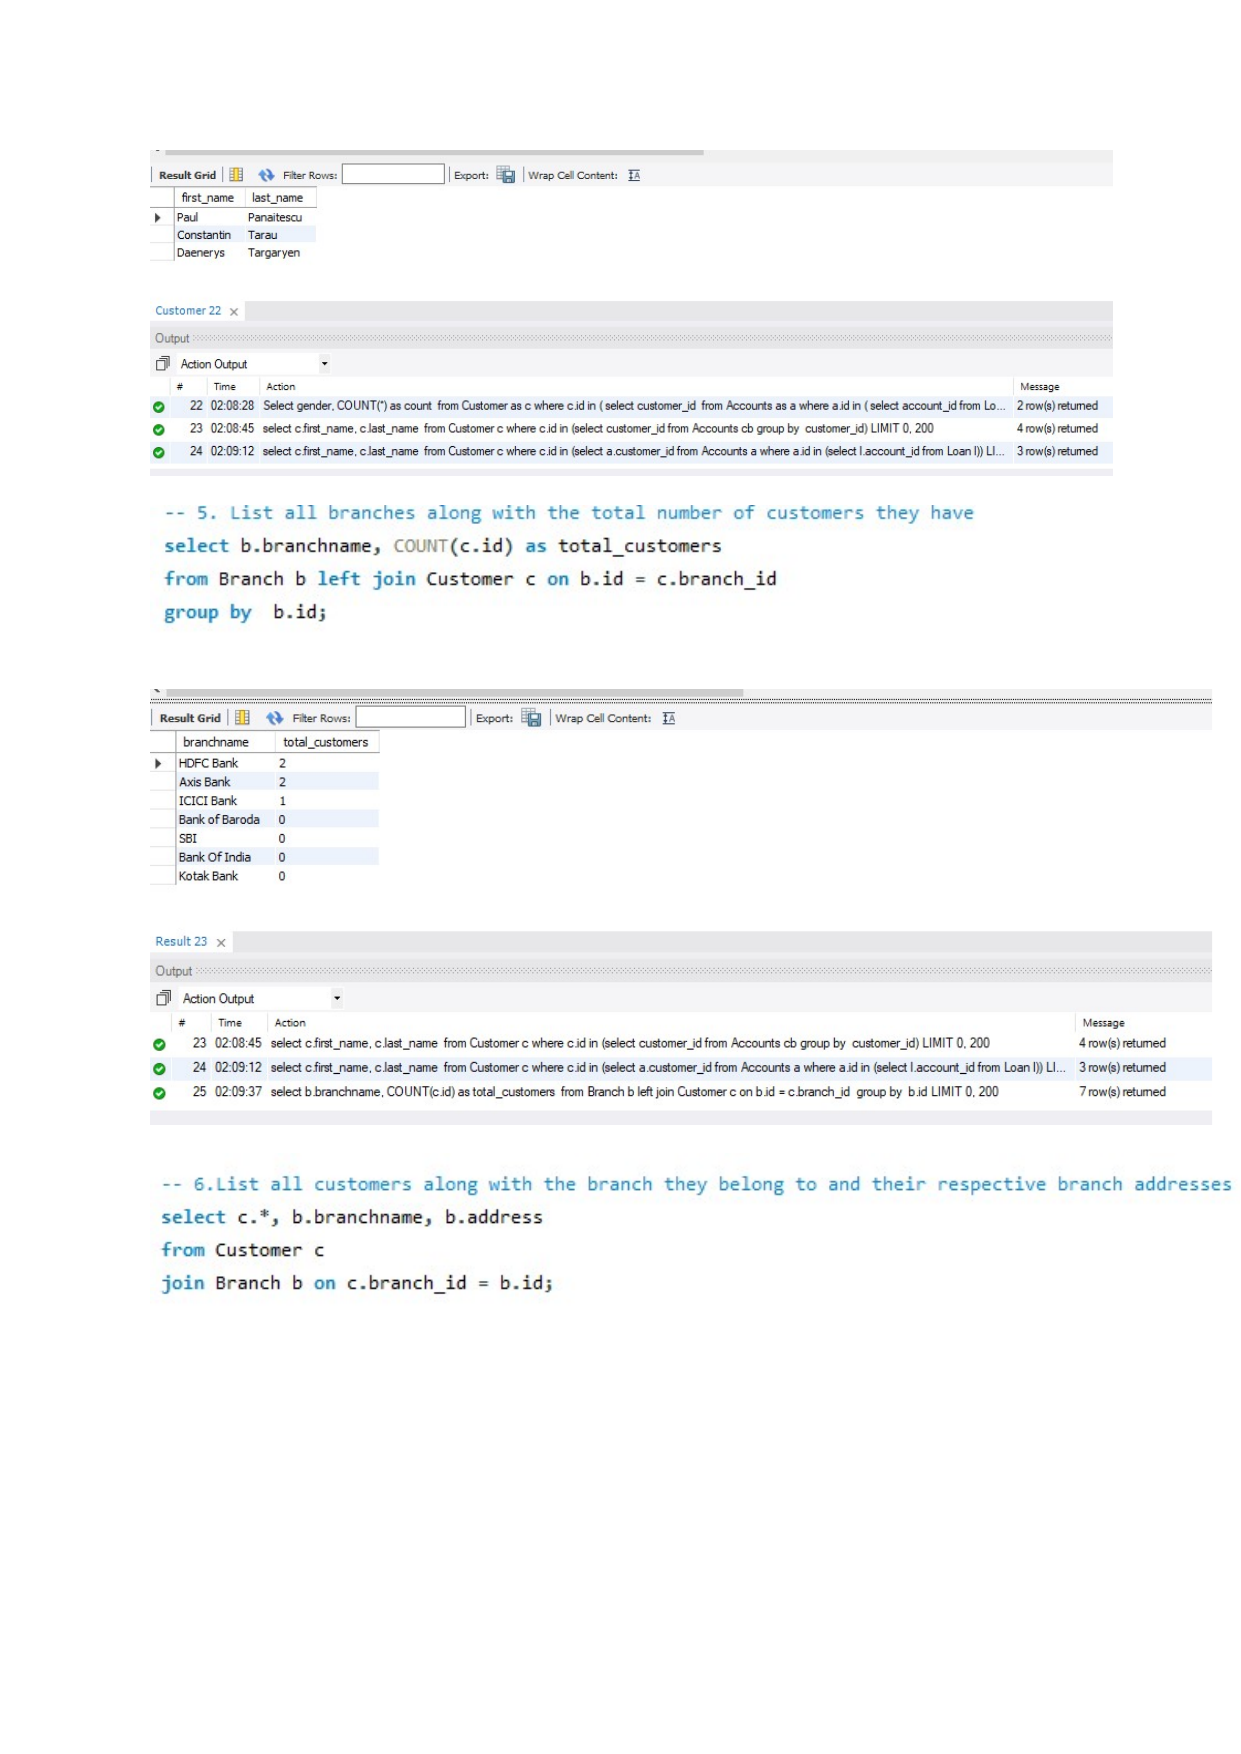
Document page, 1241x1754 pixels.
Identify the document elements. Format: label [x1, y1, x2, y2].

picture [150, 689, 1213, 1125]
picture [150, 505, 1087, 661]
picture [150, 150, 1113, 476]
picture [150, 1153, 1241, 1327]
